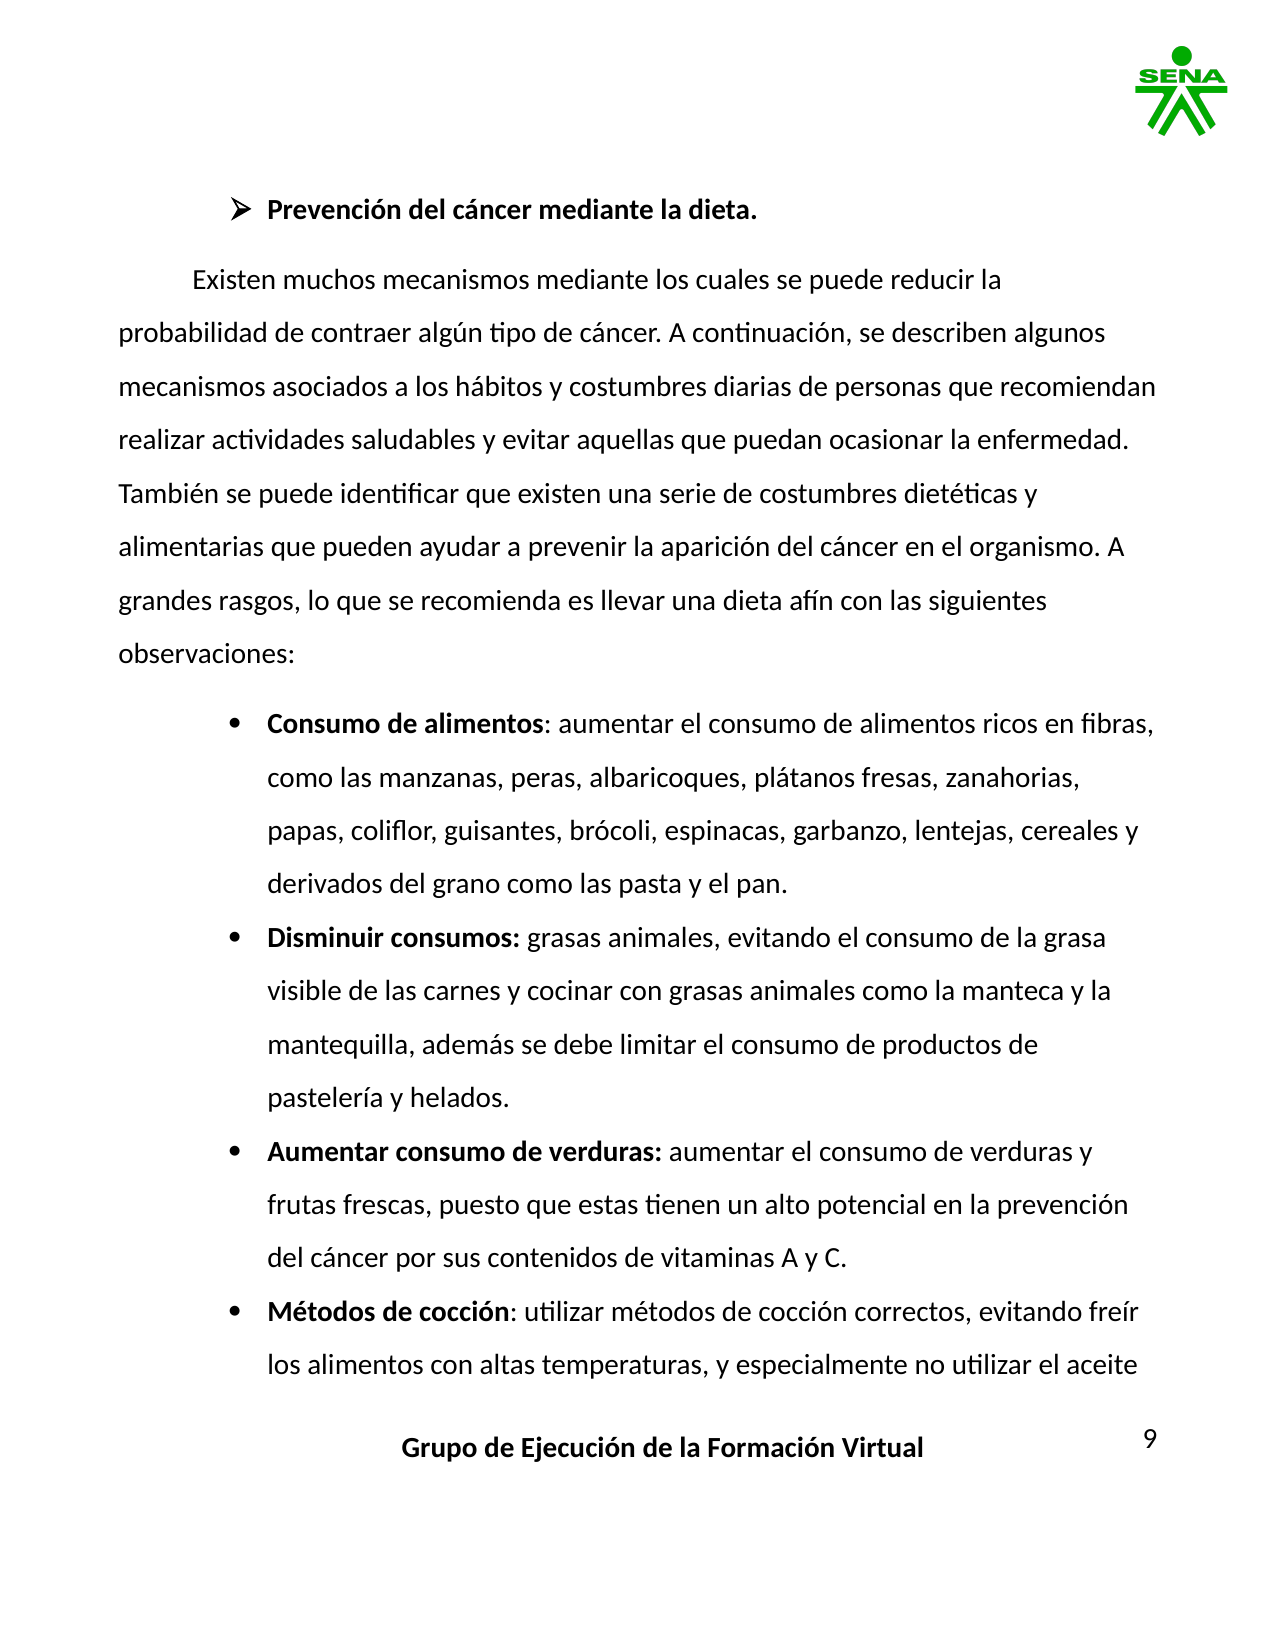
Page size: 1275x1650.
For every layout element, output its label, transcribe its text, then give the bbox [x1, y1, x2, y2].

picture [1135, 46, 1228, 136]
list Aumentar consumo de verduras: aumentar el consumo de verduras y frutas frescas, puesto que estas tienen un alto potencial en la prevención del cáncer por sus contenidos de vitaminas A y C. [229, 1133, 1157, 1275]
list Disminuir consumos: grasas animales, evitando el consumo de la grasa visible de las carnes y cocinar con grasas animales como la manteca y la mantequilla, además se debe limitar el consumo de productos de pastelería y helados. [229, 919, 1157, 1115]
list Prevención del cáncer mediante la dieta. [229, 191, 1157, 227]
text Existen muchos mecanismos mediante los cuales se puede reducir la probabilidad de contraer algún tipo de cáncer. A continuación, se describen algunos mecanismos asociados a los hábitos y costumbres diarias de personas que recomiendan realizar actividades saludables y evitar aquellas que puedan ocasionar la enfermedad. También se puede identificar que existen una serie de costumbres dietéticas y alimentarias que pueden ayudar a prevenir la aparición del cáncer en el organismo. A grandes rasgos, lo que se recomienda es llevar una dieta afín con las siguientes observaciones: [118, 261, 1157, 671]
list Consumo de alimentos: aumentar el consumo de alimentos ricos en fibras, como las manzanas, peras, albaricoques, plátanos fresas, zanahorias, papas, coliflor, guisantes, brócoli, espinacas, garbanzo, lentejas, cereales y derivados del grano como las pasta y el pan. [229, 705, 1157, 901]
